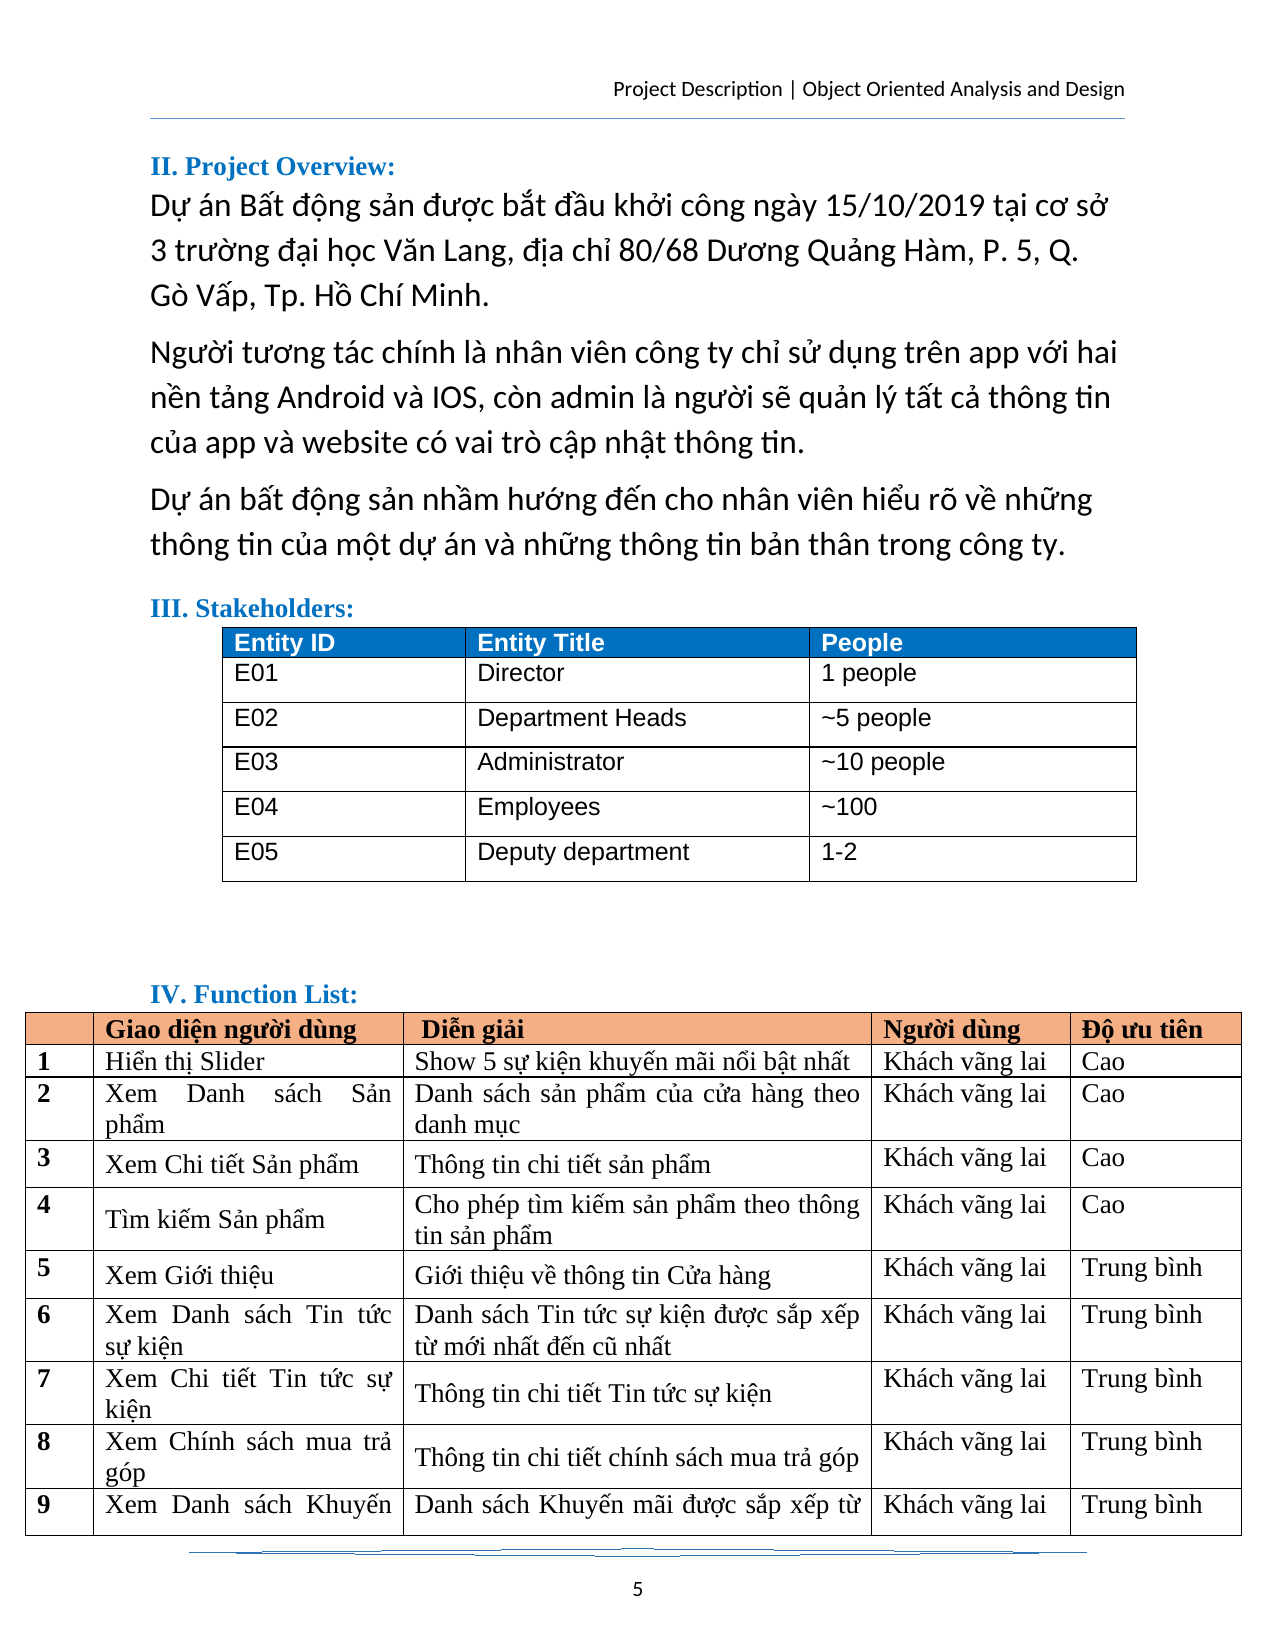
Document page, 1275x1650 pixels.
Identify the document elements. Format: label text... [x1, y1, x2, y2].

table_cell Khách vãng lai [872, 1141, 1070, 1187]
subtitle IV. Function List: [150, 978, 1125, 1009]
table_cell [404, 1489, 871, 1534]
table_cell Trung bình [1071, 1489, 1241, 1534]
table_cell Cho phép tìm kiếm sản phẩm theo thông tin sản phẩm [404, 1188, 871, 1250]
table_header Độ ưu tiên [1071, 1013, 1241, 1044]
table_cell Tìm kiếm Sản phẩm [94, 1188, 403, 1250]
table_cell 1-2 [810, 837, 1136, 881]
table_cell Danh sách Tin tức sự kiện được sắp xếp từ mới nhất đến cũ nhất [404, 1299, 871, 1361]
subtitle II. Project Overview: [150, 150, 1125, 181]
table_header Diễn giải [404, 1013, 871, 1044]
table_cell Xem Chi tiết Tin tức sự kiện [94, 1362, 403, 1424]
table_cell E02 [223, 703, 465, 746]
table_header Entity Title [466, 628, 809, 657]
table_cell Trung bình [1071, 1251, 1241, 1297]
table_cell Khách vãng lai [872, 1045, 1070, 1076]
table_cell 8 [26, 1425, 93, 1487]
table_cell Trung bình [1071, 1425, 1241, 1487]
table_cell Thông tin chi tiết Tin tức sự kiện [404, 1362, 871, 1424]
table_cell Deputy department [466, 837, 809, 881]
table_cell Cao [1071, 1078, 1241, 1140]
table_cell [94, 1489, 403, 1534]
table_cell Hiển thị Slider [94, 1045, 403, 1076]
table_cell ~5 people [810, 703, 1136, 746]
table_cell Khách vãng lai [872, 1299, 1070, 1361]
table_cell Khách vãng lai [872, 1078, 1070, 1140]
table_cell Khách vãng lai [872, 1188, 1070, 1250]
table_cell Director [466, 658, 809, 702]
table_cell 1 people [810, 658, 1136, 702]
subtitle III. Stakeholders: [150, 592, 1125, 624]
table_cell E04 [223, 792, 465, 836]
table_cell ~100 [810, 792, 1136, 836]
table_cell Danh sách sản phẩm của cửa hàng theo danh mục [404, 1078, 871, 1140]
table_cell Trung bình [1071, 1362, 1241, 1424]
table_cell Thông tin chi tiết chính sách mua trả góp [404, 1425, 871, 1487]
table_cell E03 [223, 748, 465, 791]
table_cell Xem Chính sách mua trả góp [94, 1425, 403, 1487]
table_cell ~10 people [810, 748, 1136, 791]
table_cell 2 [26, 1078, 93, 1140]
table_cell 5 [26, 1251, 93, 1297]
table_cell Administrator [466, 748, 809, 791]
table_header People [810, 628, 1136, 657]
table_header [26, 1013, 93, 1044]
table_cell 7 [26, 1362, 93, 1424]
table_cell Employees [466, 792, 809, 836]
table_cell Trung bình [1071, 1299, 1241, 1361]
table_cell Xem Danh sách Tin tức sự kiện [94, 1299, 403, 1361]
table_header Giao diện người dùng [94, 1013, 403, 1044]
table_header Entity ID [223, 628, 465, 657]
table_cell 3 [26, 1141, 93, 1187]
table_cell E05 [223, 837, 465, 881]
table_cell 4 [26, 1188, 93, 1250]
table_cell Khách vãng lai [872, 1362, 1070, 1424]
table_cell Thông tin chi tiết sản phẩm [404, 1141, 871, 1187]
picture [261, 1548, 1014, 1556]
text Dự án Bất động sản được bắt đầu khởi công ngày 15/10/2019 tại cơ sở 3 trường đại học Văn Lang, địa chỉ 80/68 Dương Quảng Hàm, P. 5, Q. Gò Vấp, Tp. Hồ Chí Minh. [150, 184, 1125, 314]
table_cell E01 [223, 658, 465, 702]
table_cell Khách vãng lai [872, 1251, 1070, 1297]
table_cell Xem Danh sách Sản phẩm [94, 1078, 403, 1140]
table_header Người dùng [872, 1013, 1070, 1044]
text Dự án bất động sản nhầm hướng đến cho nhân viên hiểu rõ về những thông tin của một dự án và những thông tin bản thân trong công ty. [150, 478, 1125, 563]
table_cell Xem Giới thiệu [94, 1251, 403, 1297]
text Người tương tác chính là nhân viên công ty chỉ sử dụng trên app với hai nền tảng Android và IOS, còn admin là người sẽ quản lý tất cả thông tin của app và website có vai trò cập nhật thông tin. [150, 331, 1125, 461]
table_cell 1 [26, 1045, 93, 1076]
table_cell Xem Chi tiết Sản phẩm [94, 1141, 403, 1187]
table_cell 9 [26, 1489, 93, 1534]
table_cell Cao [1071, 1188, 1241, 1250]
table_cell Department Heads [466, 703, 809, 746]
table_cell Show 5 sự kiện khuyến mãi nổi bật nhất [404, 1045, 871, 1076]
table_cell Giới thiệu về thông tin Cửa hàng [404, 1251, 871, 1297]
table_cell 6 [26, 1299, 93, 1361]
table_cell Cao [1071, 1045, 1241, 1076]
table_cell Cao [1071, 1141, 1241, 1187]
table_cell Khách vãng lai [872, 1425, 1070, 1487]
table_cell Khách vãng lai [872, 1489, 1070, 1534]
